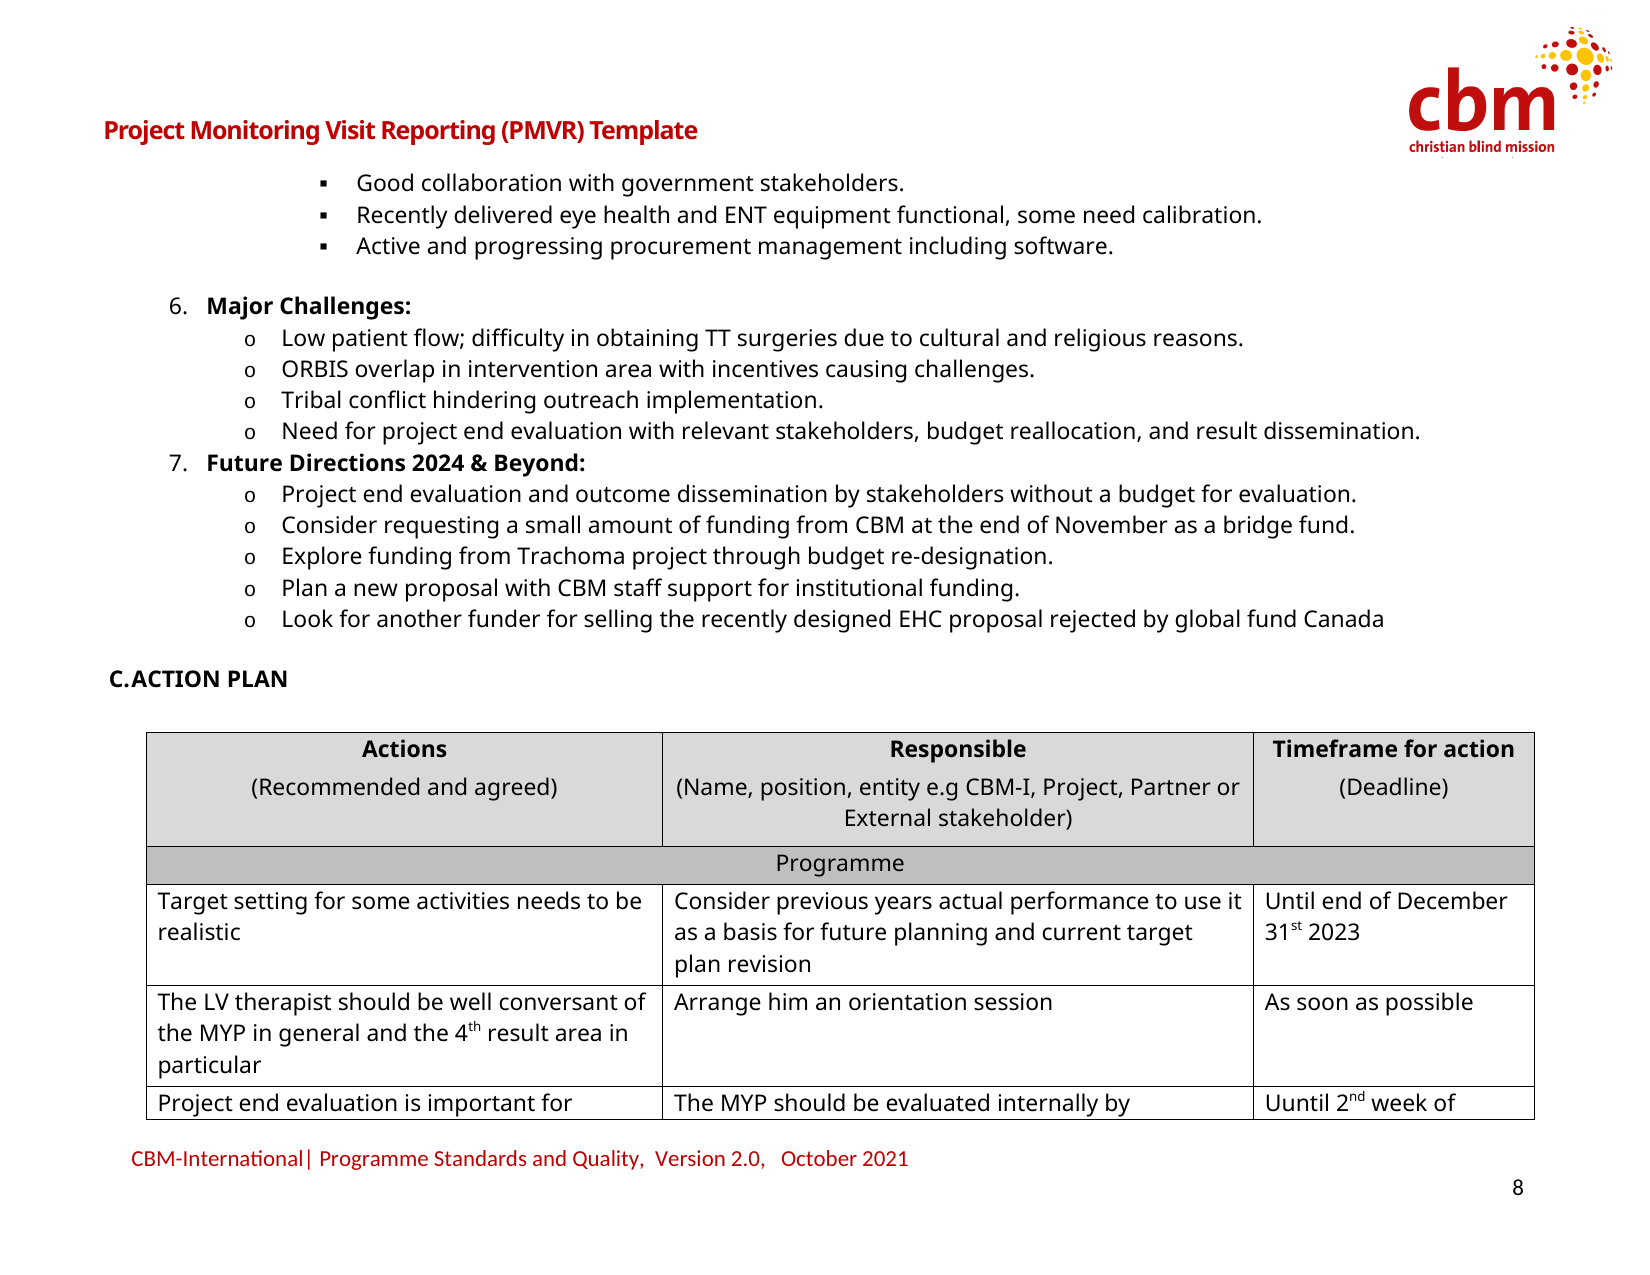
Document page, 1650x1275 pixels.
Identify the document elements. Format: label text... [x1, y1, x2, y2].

list Plan a new proposal with CBM staff support for institutional funding. [244, 572, 1524, 603]
table_cell Arrange him an orientation session [663, 986, 1253, 1086]
list Look for another funder for selling the recently designed EHC proposal rejected by global fund Canada [244, 603, 1524, 634]
table_cell Uuntil 2nd week of January 2024 [1254, 1087, 1534, 1118]
list Future Directions 2024 & Beyond: [169, 447, 1524, 478]
table_cell Until end of December 31st 2023 [1254, 885, 1534, 985]
list Low patient flow; difficulty in obtaining TT surgeries due to cultural and religious reasons. [244, 322, 1524, 353]
list Active and progressing procurement management including software. [319, 230, 1524, 261]
table_header Timeframe for action (Deadline) [1254, 733, 1534, 846]
list ACTION PLAN [108, 663, 1524, 694]
table_cell Target setting for some activities needs to be realistic [147, 885, 662, 985]
list Major Challenges: [169, 290, 1524, 322]
list Tribal conflict hindering outreach implementation. [244, 384, 1524, 415]
table_header Actions (Recommended and agreed) [147, 733, 662, 846]
list Explore funding from Trachoma project through budget re-designation. [244, 540, 1524, 572]
table_cell As soon as possible [1254, 986, 1534, 1086]
list Need for project end evaluation with relevant stakeholders, budget reallocation, and result dissemination. [244, 415, 1524, 447]
table_cell Consider previous years actual performance to use it as a basis for future planning and current target plan revision [663, 885, 1253, 985]
table_header Responsible (Name, position, entity e.g CBM-I, Project, Partner or External stakeholder) [663, 733, 1253, 846]
table_cell The MYP should be evaluated internally by participating relevant key stakeholder [663, 1087, 1253, 1118]
list Recently delivered eye health and ENT equipment functional, some need calibration. [319, 199, 1524, 230]
table_cell The LV therapist should be well conversant of the MYP in general and the 4th result area in particular [147, 986, 662, 1086]
list Consider requesting a small amount of funding from CBM at the end of November as a bridge fund. [244, 509, 1524, 540]
table_cell Programme [147, 847, 1534, 884]
table_cell Project end evaluation is important for learning and accountability [147, 1087, 662, 1118]
list ORBIS overlap in intervention area with incentives causing challenges. [244, 353, 1524, 384]
list Project end evaluation and outcome dissemination by stakeholders without a budget for evaluation. [244, 478, 1524, 509]
picture [1387, 6, 1639, 171]
list Good collaboration with government stakeholders. [319, 167, 1524, 199]
